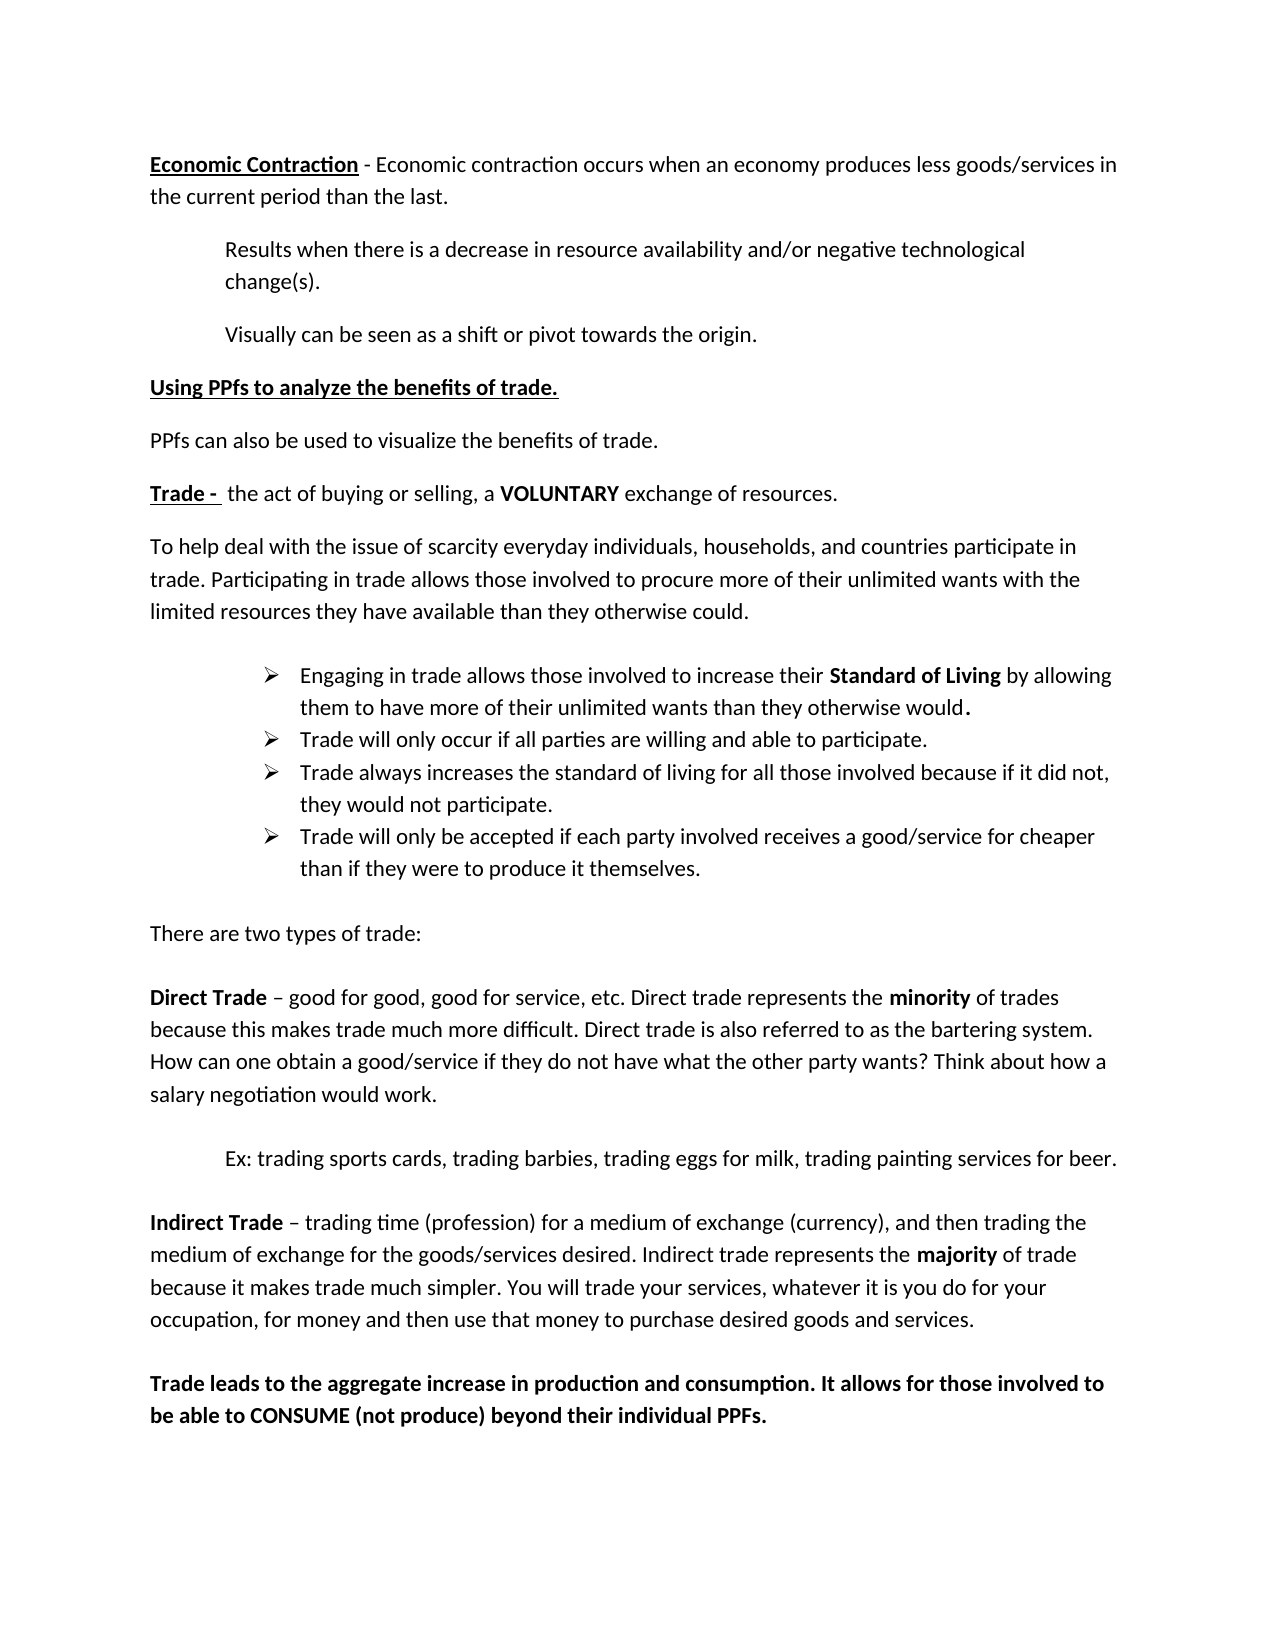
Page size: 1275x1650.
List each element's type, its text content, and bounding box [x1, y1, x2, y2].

text Ex: trading sports cards, trading barbies, trading eggs for milk, trading painting services for beer. [225, 1144, 1125, 1172]
text To help deal with the issue of scarcity everyday individuals, households, and countries participate in trade. Participating in trade allows those involved to procure more of their unlimited wants with the limited resources they have available than they otherwise could. [150, 532, 1125, 625]
list Trade always increases the standard of living for all those involved because if it did not, they would not participate. [262, 758, 1125, 818]
list Trade will only be accepted if each party involved receives a good/service for cheaper than if they were to produce it themselves. [262, 822, 1125, 882]
text Economic Contraction - Economic contraction occurs when an economy produces less goods/services in the current period than the last. [150, 150, 1125, 210]
list Engaging in trade allows those involved to increase their Standard of Living by allowing them to have more of their unlimited wants than they otherwise would. [262, 661, 1125, 721]
text Using PPfs to analyze the benefits of trade. [150, 373, 1125, 401]
text PPfs can also be used to visualize the benefits of trade. [150, 426, 1125, 454]
text Results when there is a decrease in resource availability and/or negative technological change(s). [225, 235, 1125, 295]
text Trade leads to the aggregate increase in production and consumption. It allows for those involved to be able to CONSUME (not produce) beyond their individual PPFs. [150, 1369, 1125, 1429]
text There are two types of trade: [150, 919, 1125, 947]
text Indirect Trade – trading time (profession) for a medium of exchange (currency), and then trading the medium of exchange for the goods/services desired. Indirect trade represents the majority of trade because it makes trade much simpler. You will trade your services, whatever it is you do for your occupation, for money and then use that money to purchase desired goods and services. [150, 1208, 1125, 1333]
text Visually can be seen as a shift or pivot towards the origin. [225, 320, 1125, 348]
list Trade will only occur if all parties are willing and able to participate. [262, 726, 1125, 754]
text Direct Trade – good for good, good for service, etc. Direct trade represents the minority of trades because this makes trade much more difficult. Direct trade is also referred to as the bartering system. How can one obtain a good/service if they do not have what the other party wants? Think about how a salary negotiation would work. [150, 983, 1125, 1108]
text Trade - the act of buying or selling, a VOLUNTARY exchange of resources. [150, 479, 1125, 507]
